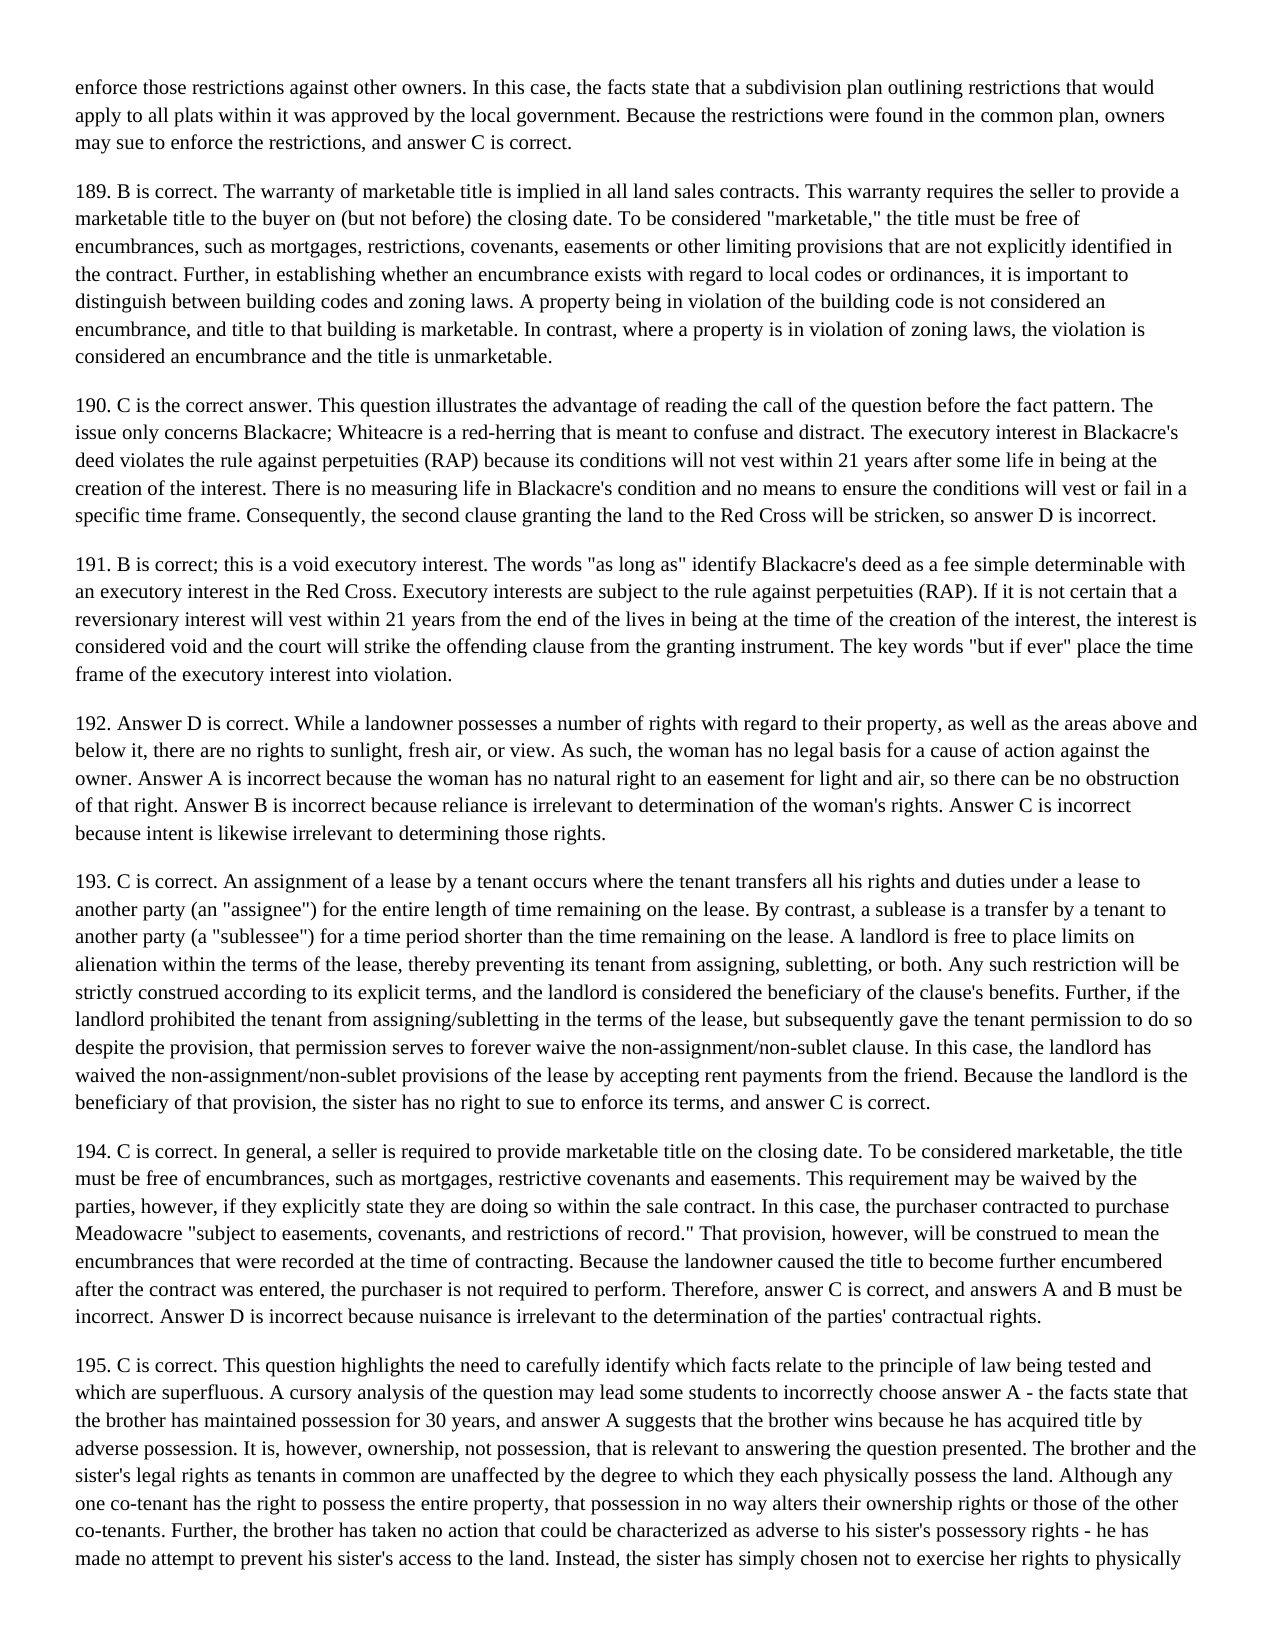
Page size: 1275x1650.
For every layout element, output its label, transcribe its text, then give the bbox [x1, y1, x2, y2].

text 193. C is correct. An assignment of a lease by a tenant occurs where the tenant transfers all his rights and duties under a lease to another party (an "assignee") for the entire length of time remaining on the lease. By contrast, a sublease is a transfer by a tenant to another party (a "sublessee") for a time period shorter than the time remaining on the lease. A landlord is free to place limits on alienation within the terms of the lease, thereby preventing its tenant from assigning, subletting, or both. Any such restriction will be strictly construed according to its explicit terms, and the landlord is considered the beneficiary of the clause's benefits. Further, if the landlord prohibited the tenant from assigning/subletting in the terms of the lease, but subsequently gave the tenant permission to do so despite the provision, that permission serves to forever waive the non-assignment/non-sublet clause. In this case, the landlord has waived the non-assignment/non-sublet provisions of the lease by accepting rent payments from the friend. Because the landlord is the beneficiary of that provision, the sister has no right to sue to enforce its terms, and answer C is correct. [75, 869, 1200, 1114]
text 190. C is the correct answer. This question illustrates the advantage of reading the call of the question before the fact pattern. The issue only concerns Blackacre; Whiteacre is a red-herring that is meant to confuse and distract. The executory interest in Blackacre's deed violates the rule against perpetuities (RAP) because its conditions will not vest within 21 years after some life in being at the creation of the interest. There is no measuring life in Blackacre's condition and no means to ensure the conditions will vest or fail in a specific time frame. Consequently, the second clause granting the land to the Red Cross will be stricken, so answer D is incorrect. [75, 393, 1200, 527]
text 191. B is correct; this is a void executory interest. The words "as long as" identify Blackacre's deed as a fee simple determinable with an executory interest in the Red Cross. Executory interests are subject to the rule against perpetuities (RAP). If it is not certain that a reversionary interest will vest within 21 years from the end of the lives in being at the time of the creation of the interest, the interest is considered void and the court will strike the offending clause from the granting instrument. The key words "but if ever" place the time frame of the executory interest into violation. [75, 552, 1200, 686]
text 189. B is correct. The warranty of marketable title is implied in all land sales contracts. This warranty requires the seller to provide a marketable title to the buyer on (but not before) the closing date. To be considered "marketable," the title must be free of encumbrances, such as mortgages, restrictions, covenants, easements or other limiting provisions that are not explicitly identified in the contract. Further, in establishing whether an encumbrance exists with regard to local codes or ordinances, it is important to distinguish between building codes and zoning laws. A property being in violation of the building code is not considered an encumbrance, and title to that building is marketable. In contrast, where a property is in violation of zoning laws, the violation is considered an encumbrance and the title is unmarketable. [75, 179, 1200, 368]
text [75, 1353, 1200, 1570]
text 192. Answer D is correct. While a landowner possesses a number of rights with regard to their property, as well as the areas above and below it, there are no rights to sunlight, fresh air, or view. As such, the woman has no legal basis for a cause of action against the owner. Answer A is incorrect because the woman has no natural right to an easement for light and air, so there can be no obstruction of that right. Answer B is incorrect because reliance is irrelevant to determination of the woman's rights. Answer C is incorrect because intent is likewise irrelevant to determining those rights. [75, 710, 1200, 845]
text 194. C is correct. In general, a seller is required to provide marketable title on the closing date. To be considered marketable, the title must be free of encumbrances, such as mortgages, restrictive covenants and easements. This requirement may be waived by the parties, however, if they explicitly state they are doing so within the sale contract. In this case, the purchaser contracted to purchase Meadowacre "subject to easements, covenants, and restrictions of record." That provision, however, will be construed to mean the encumbrances that were recorded at the time of contracting. Because the landowner caused the title to become further encumbered after the contract was entered, the purchaser is not required to perform. Therefore, answer C is correct, and answers A and B must be incorrect. Answer D is incorrect because nuisance is irrelevant to the determination of the parties' contractual rights. [75, 1138, 1200, 1328]
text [75, 75, 1200, 154]
